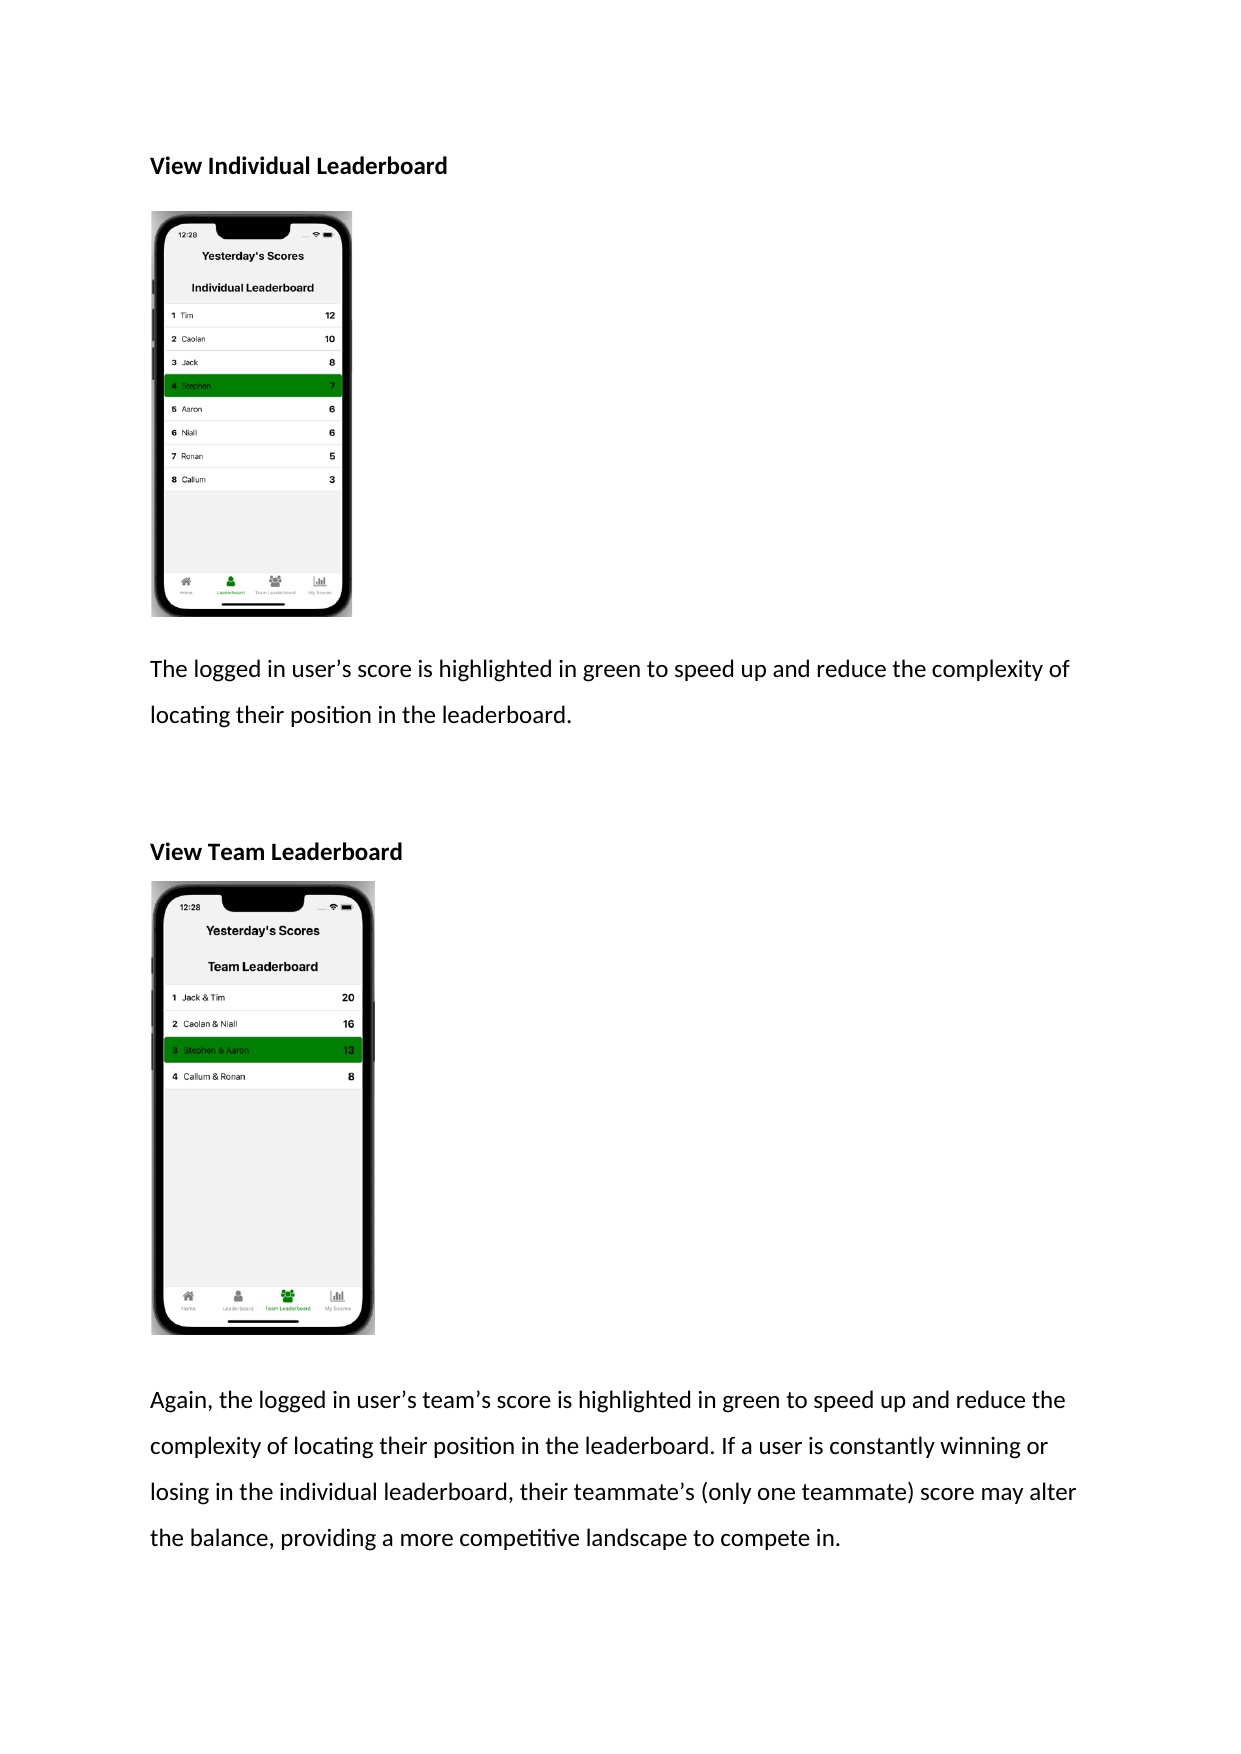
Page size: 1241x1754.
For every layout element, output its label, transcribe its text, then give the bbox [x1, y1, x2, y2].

text View Team Leaderboard [150, 836, 1090, 866]
text The logged in user’s score is highlighted in green to speed up and reduce the complexity of locating their position in the leaderboard. [150, 653, 1090, 729]
picture [150, 881, 375, 1333]
text View Individual Leaderboard [150, 150, 1090, 181]
picture [150, 211, 352, 614]
text Again, the logged in user’s team’s score is highlighted in green to speed up and reduce the complexity of locating their position in the leaderboard. If a user is constantly winning or losing in the individual leaderboard, their teammate’s (only one teammate) score may alter the balance, providing a more competitive landscape to compete in. [150, 1385, 1090, 1552]
